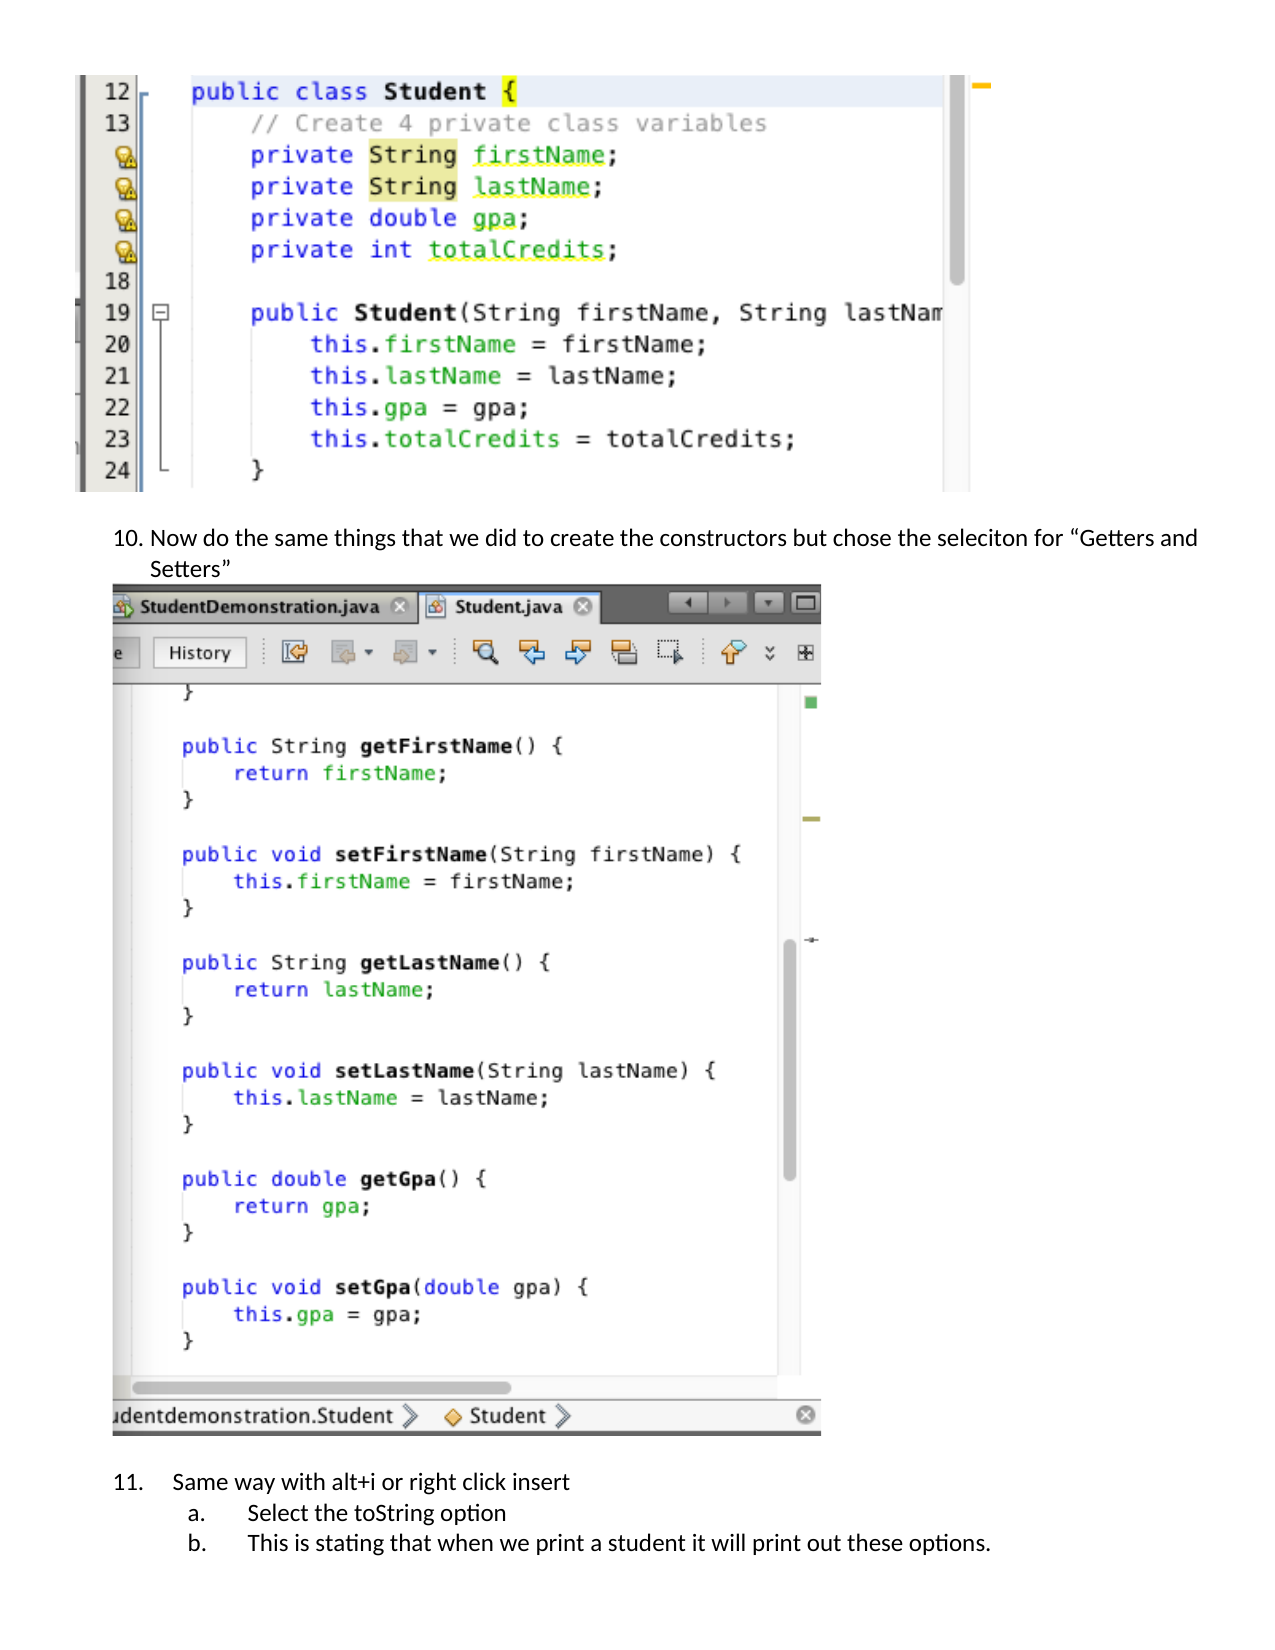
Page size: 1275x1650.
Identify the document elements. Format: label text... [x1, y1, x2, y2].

list Now do the same things that we did to create the constructors but chose the seleciton for “Getters and Setters” [112, 522, 1200, 583]
picture [75, 75, 991, 492]
list Select the toString option [187, 1497, 1200, 1528]
list This is stating that when we print a student it will print out these options. [187, 1528, 1200, 1558]
list Same way with alt+i or right click insert [112, 1467, 1200, 1497]
picture [112, 583, 822, 1436]
